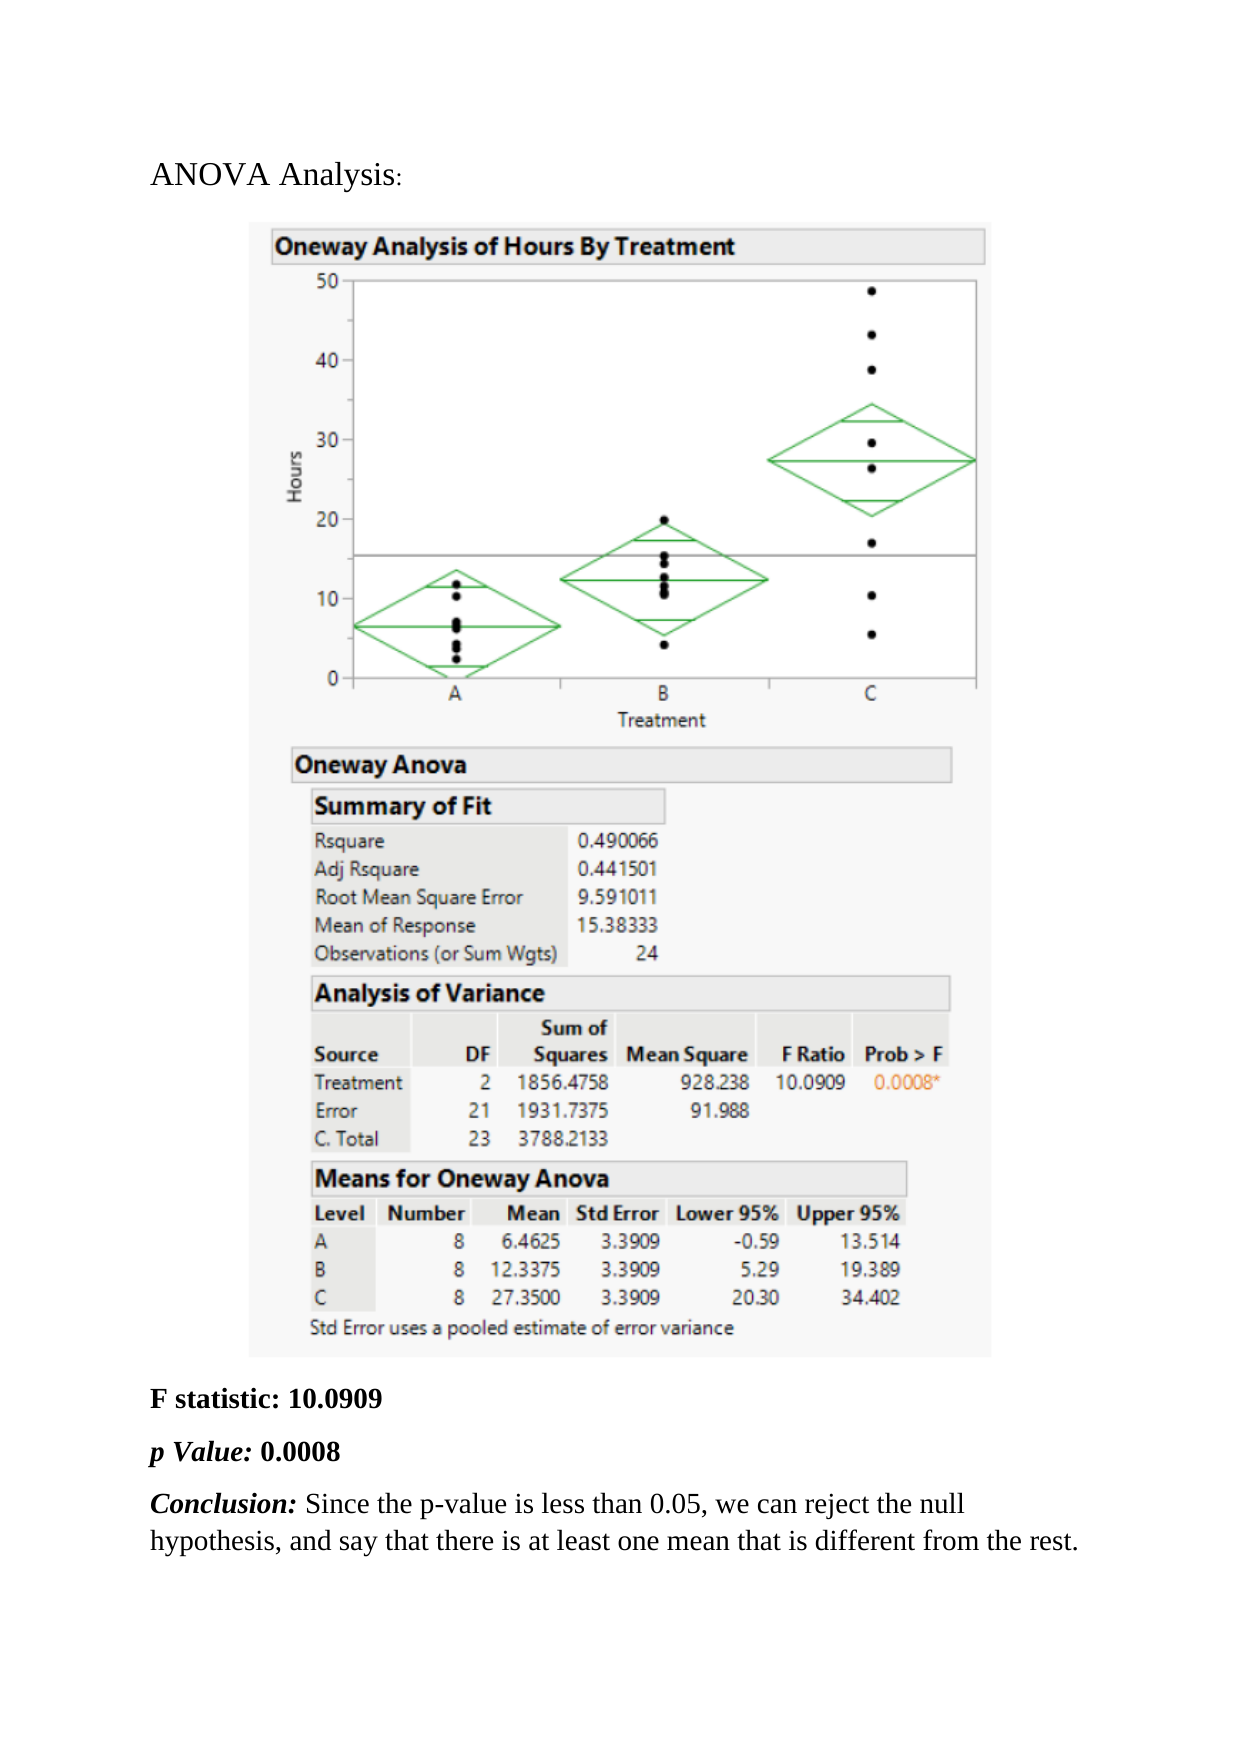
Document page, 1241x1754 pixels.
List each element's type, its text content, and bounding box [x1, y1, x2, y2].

text F statistic: 10.0909 [150, 1381, 1090, 1414]
text Conclusion: Since the p-value is less than 0.05, we can reject the null hypothesis, and say that there is at least one mean that is different from the rest. [150, 1487, 1090, 1556]
text p Value: 0.0008 [150, 1434, 1090, 1467]
picture [234, 220, 1007, 1363]
subtitle ANOVA Analysis: [150, 154, 1090, 192]
